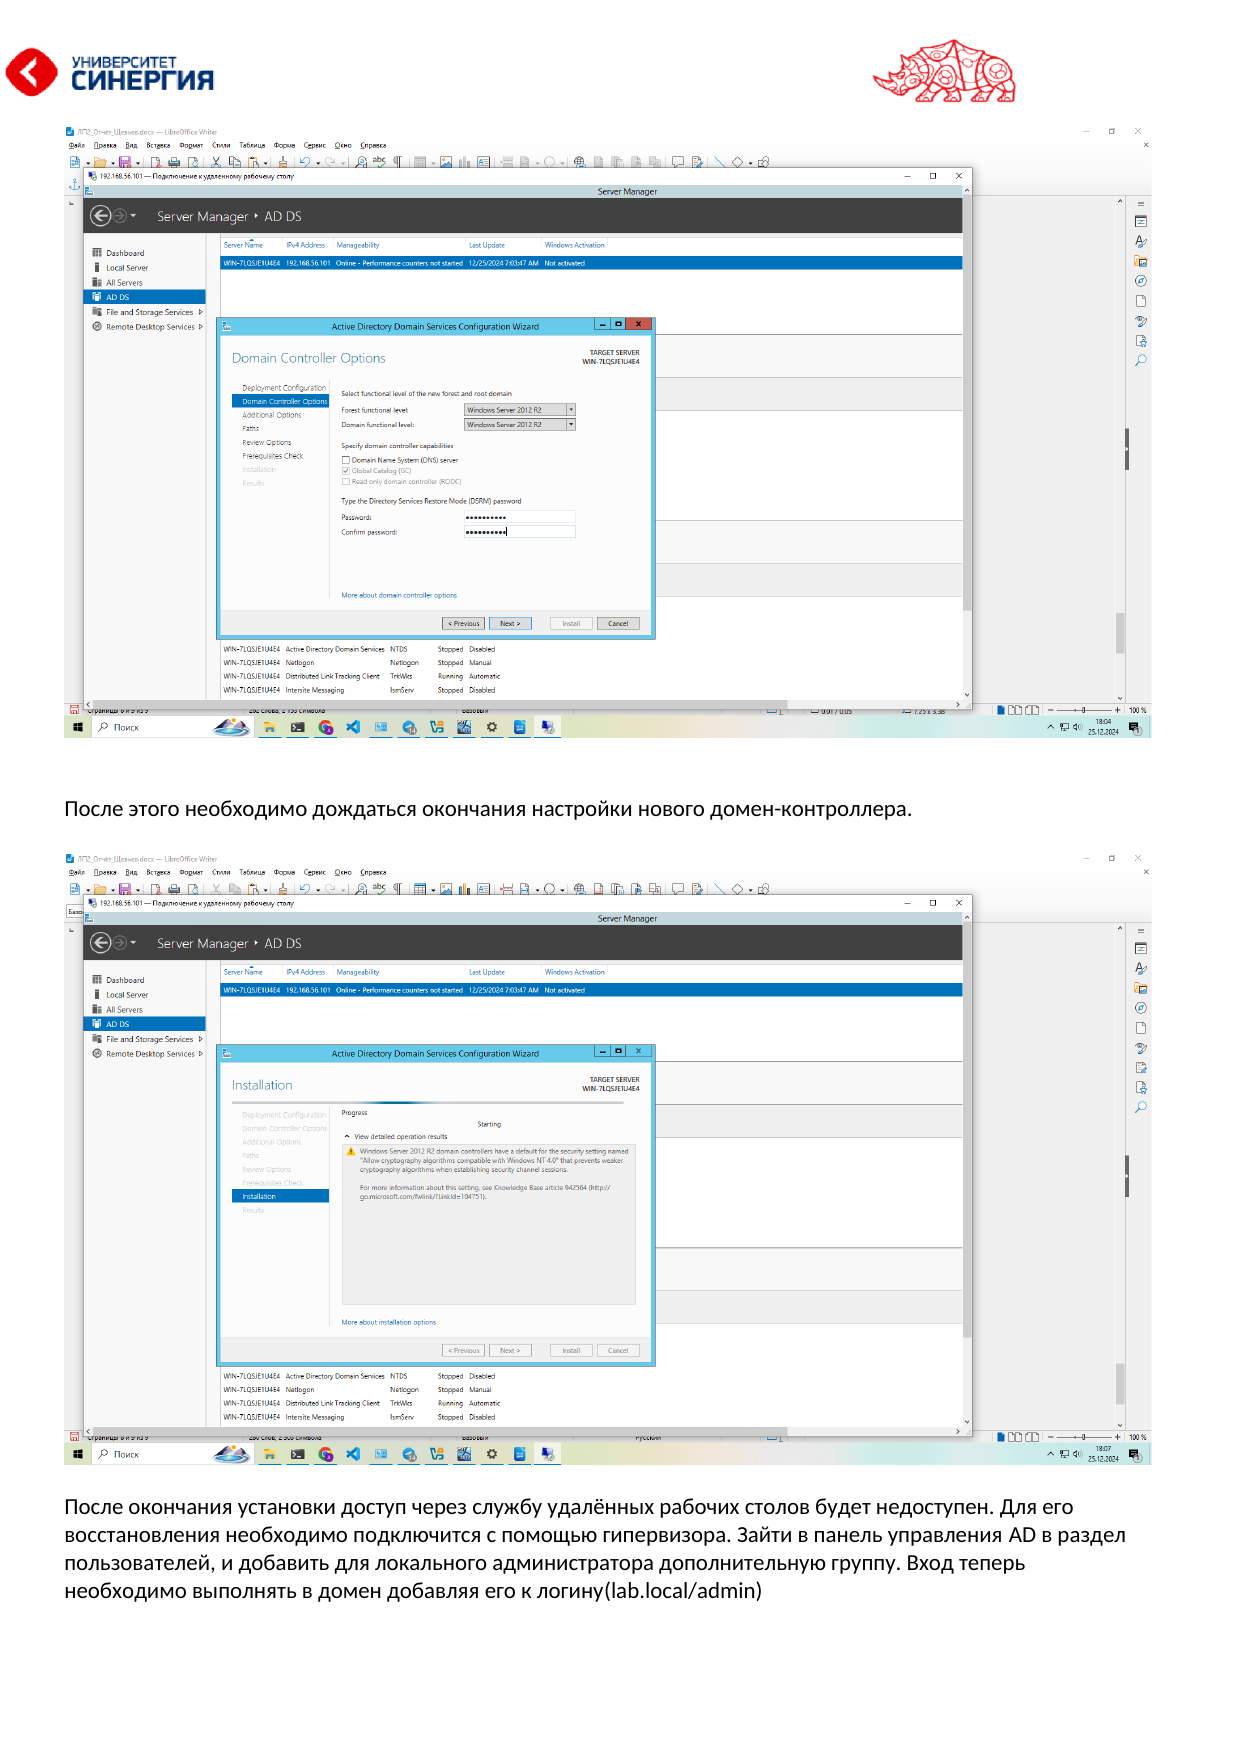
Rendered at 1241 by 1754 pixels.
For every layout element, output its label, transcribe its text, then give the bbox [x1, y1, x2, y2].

picture [64, 852, 1152, 1465]
picture [64, 126, 1152, 738]
text После окончания установки доступ через службу удалённых рабочих столов будет недоступен. Для его восстановления необходимо подключится с помощью гипервизора. Зайти в панель управления AD в раздел пользователей, и добавить для локального администратора дополнительную группу. Вход теперь необходимо выполнять в домен добавляя его к логину(lab.local/admin) [64, 1492, 1152, 1604]
text После этого необходимо дождаться окончания настройки нового домен-контроллера. [64, 794, 1152, 822]
picture [0, 0, 1123, 125]
